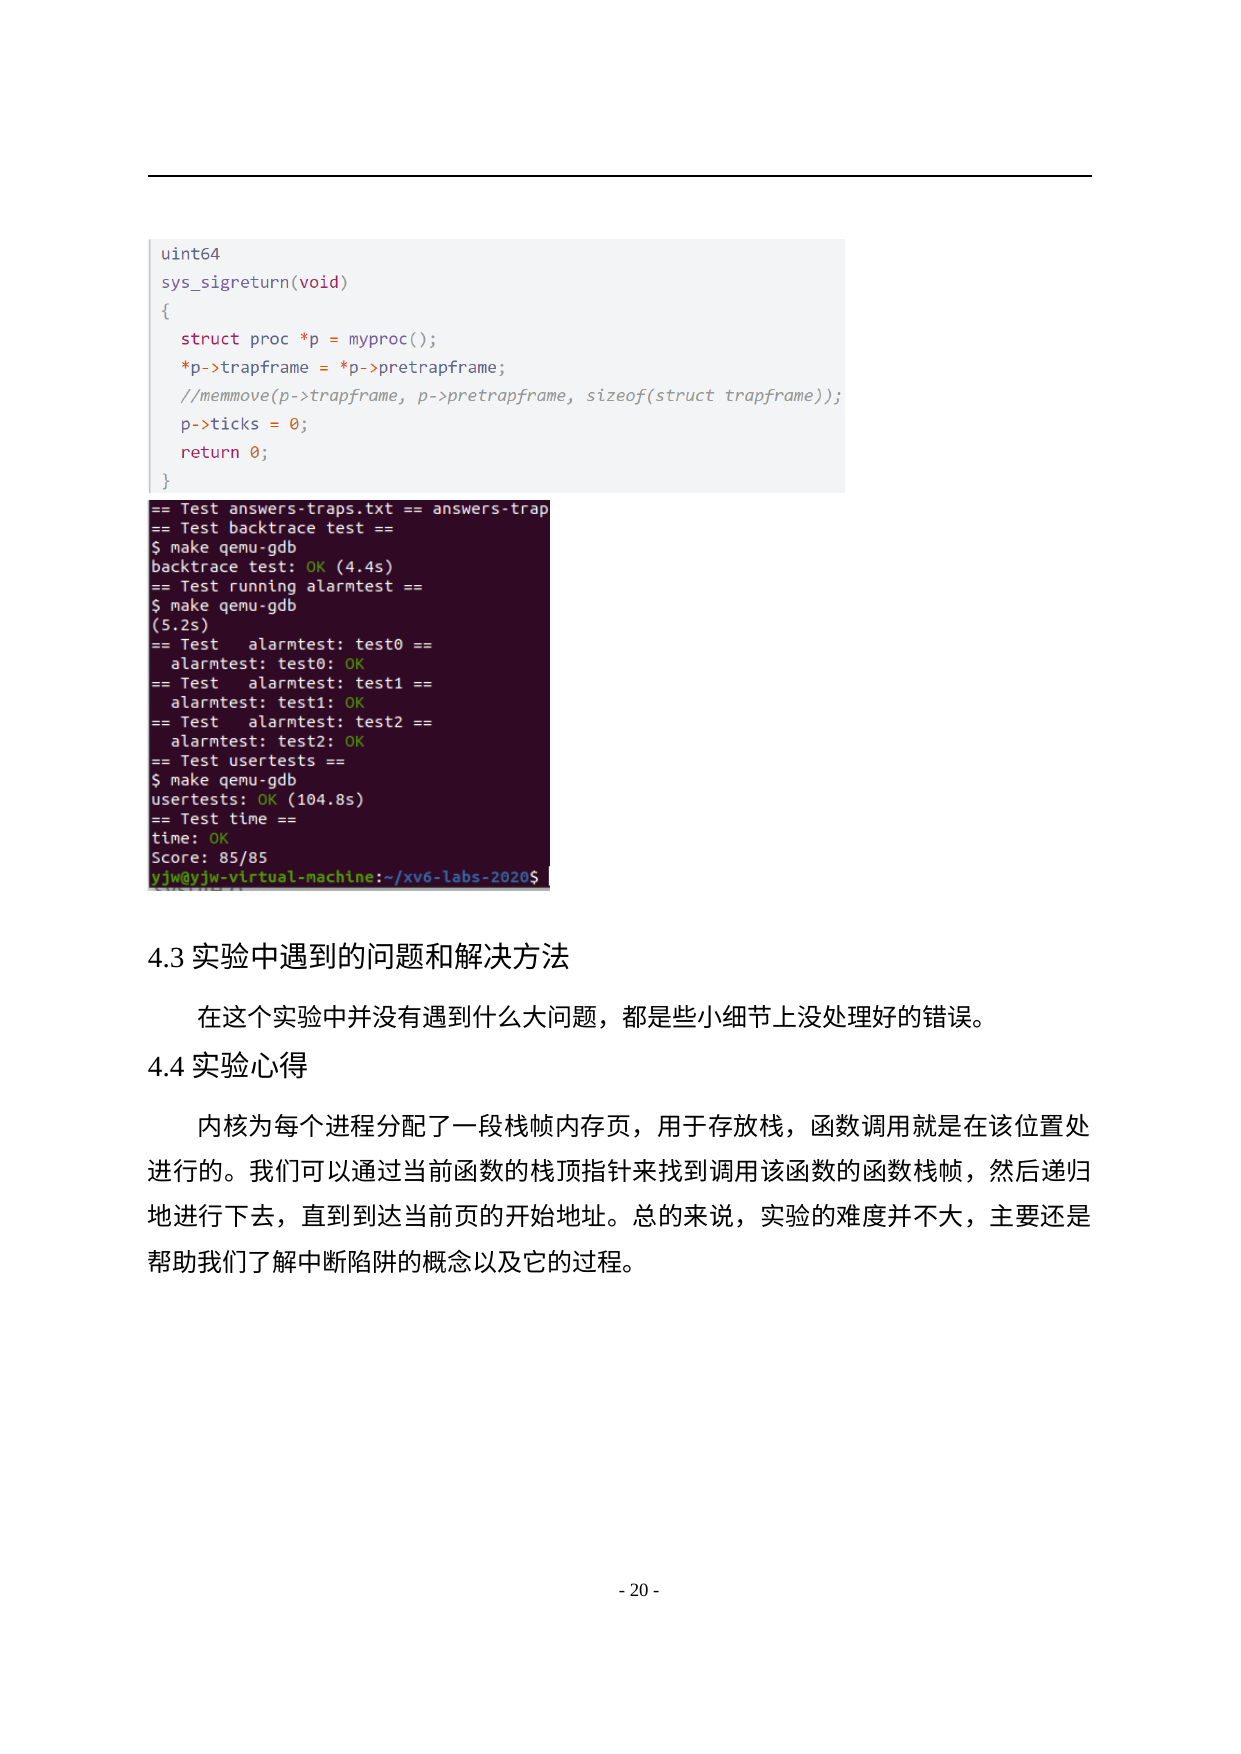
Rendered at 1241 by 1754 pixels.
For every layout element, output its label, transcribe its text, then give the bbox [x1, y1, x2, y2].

subtitle 4.4 实验心得 [148, 1043, 1092, 1085]
subtitle 4.3 实验中遇到的问题和解决方法 [148, 934, 1092, 976]
picture [147, 239, 846, 493]
text 在这个实验中并没有遇到什么大问题，都是些小细节上没处理好的错误。 [148, 997, 1092, 1033]
text 内核为每个进程分配了一段栈帧内存页，用于存放栈，函数调用就是在该位置处进行的。我们可以通过当前函数的栈顶指针来找到调用该函数的函数栈帧，然后递归地进行下去，直到到达当前页的开始地址。总的来说，实验的难度并不大，主要还是帮助我们了解中断陷阱的概念以及它的过程。 [148, 1106, 1092, 1278]
picture [147, 500, 550, 891]
